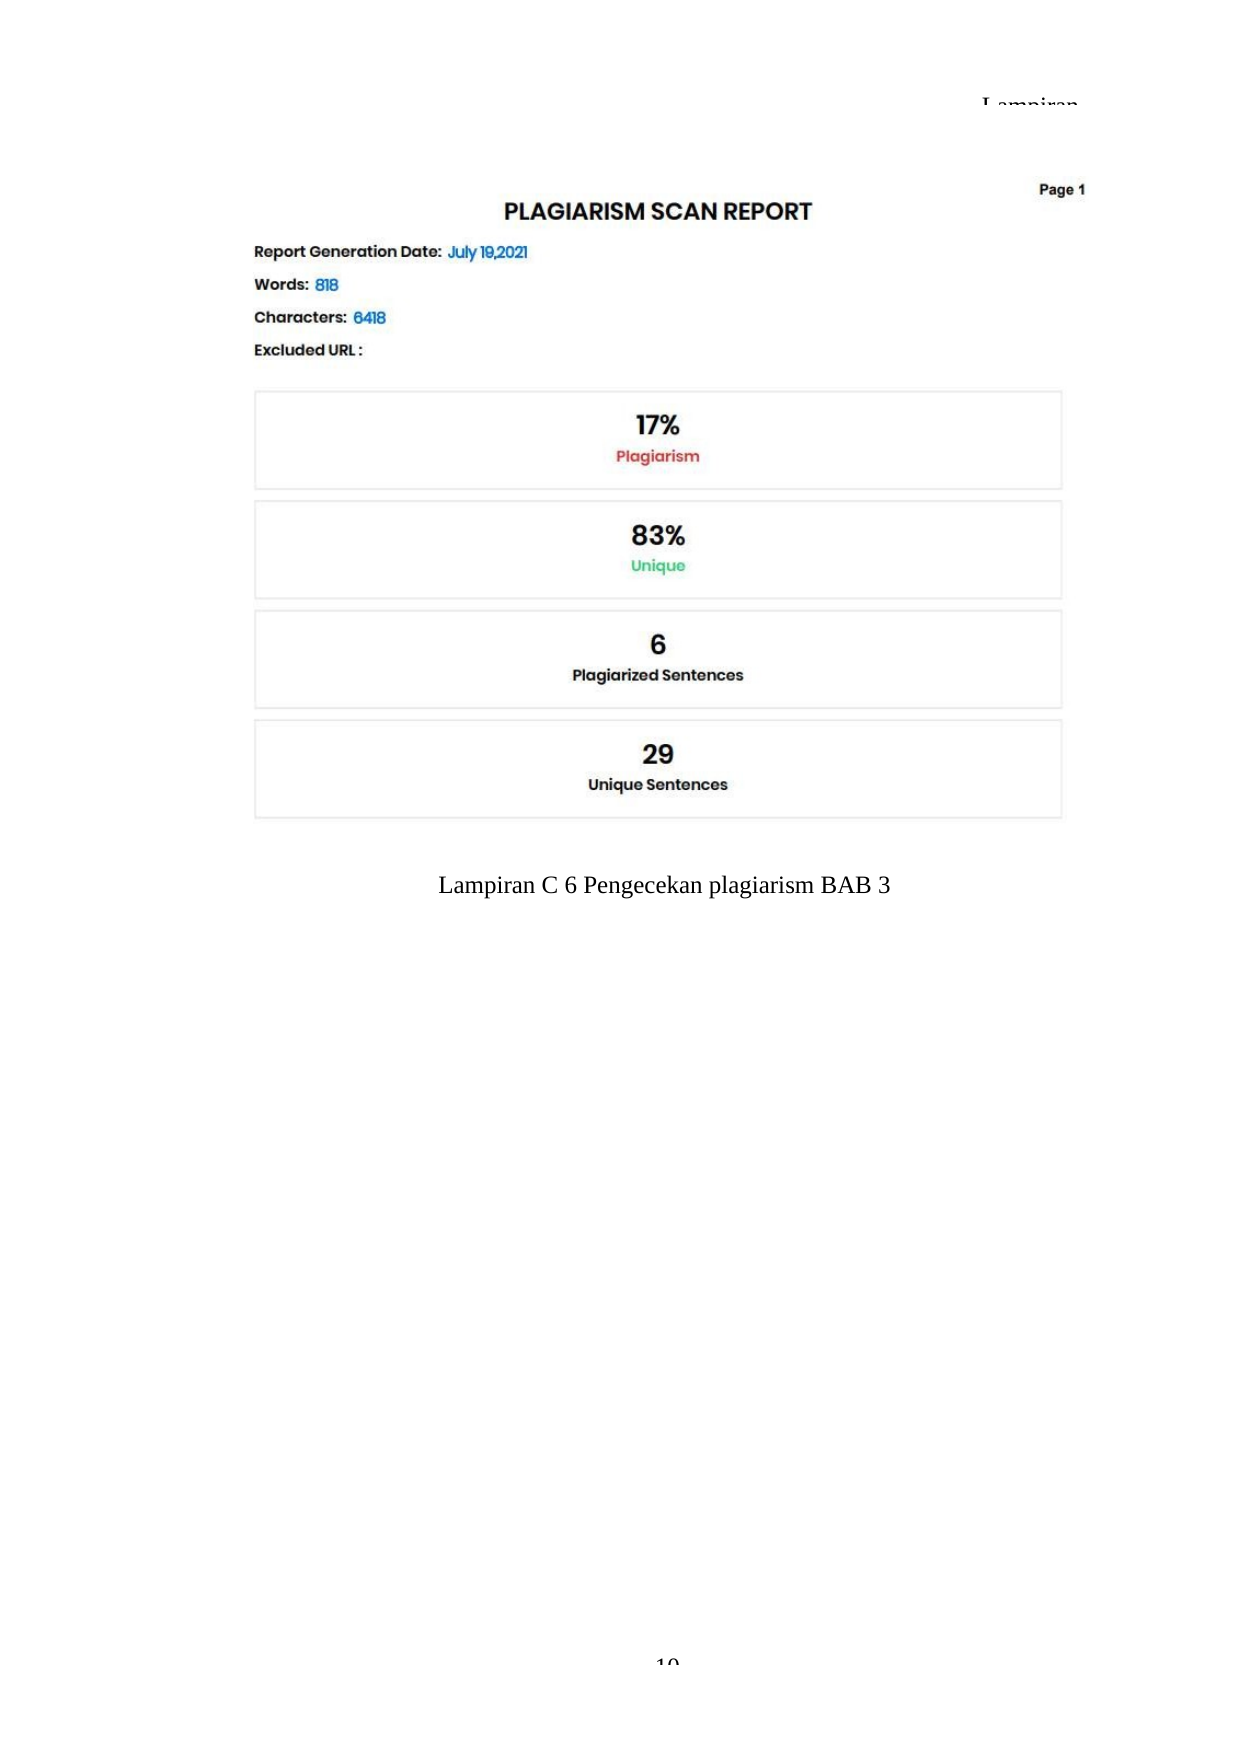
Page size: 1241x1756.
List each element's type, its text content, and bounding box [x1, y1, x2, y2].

picture [252, 176, 1090, 824]
text Lampiran C 6 Pengecekan plagiarism BAB 3 [260, 871, 1068, 899]
